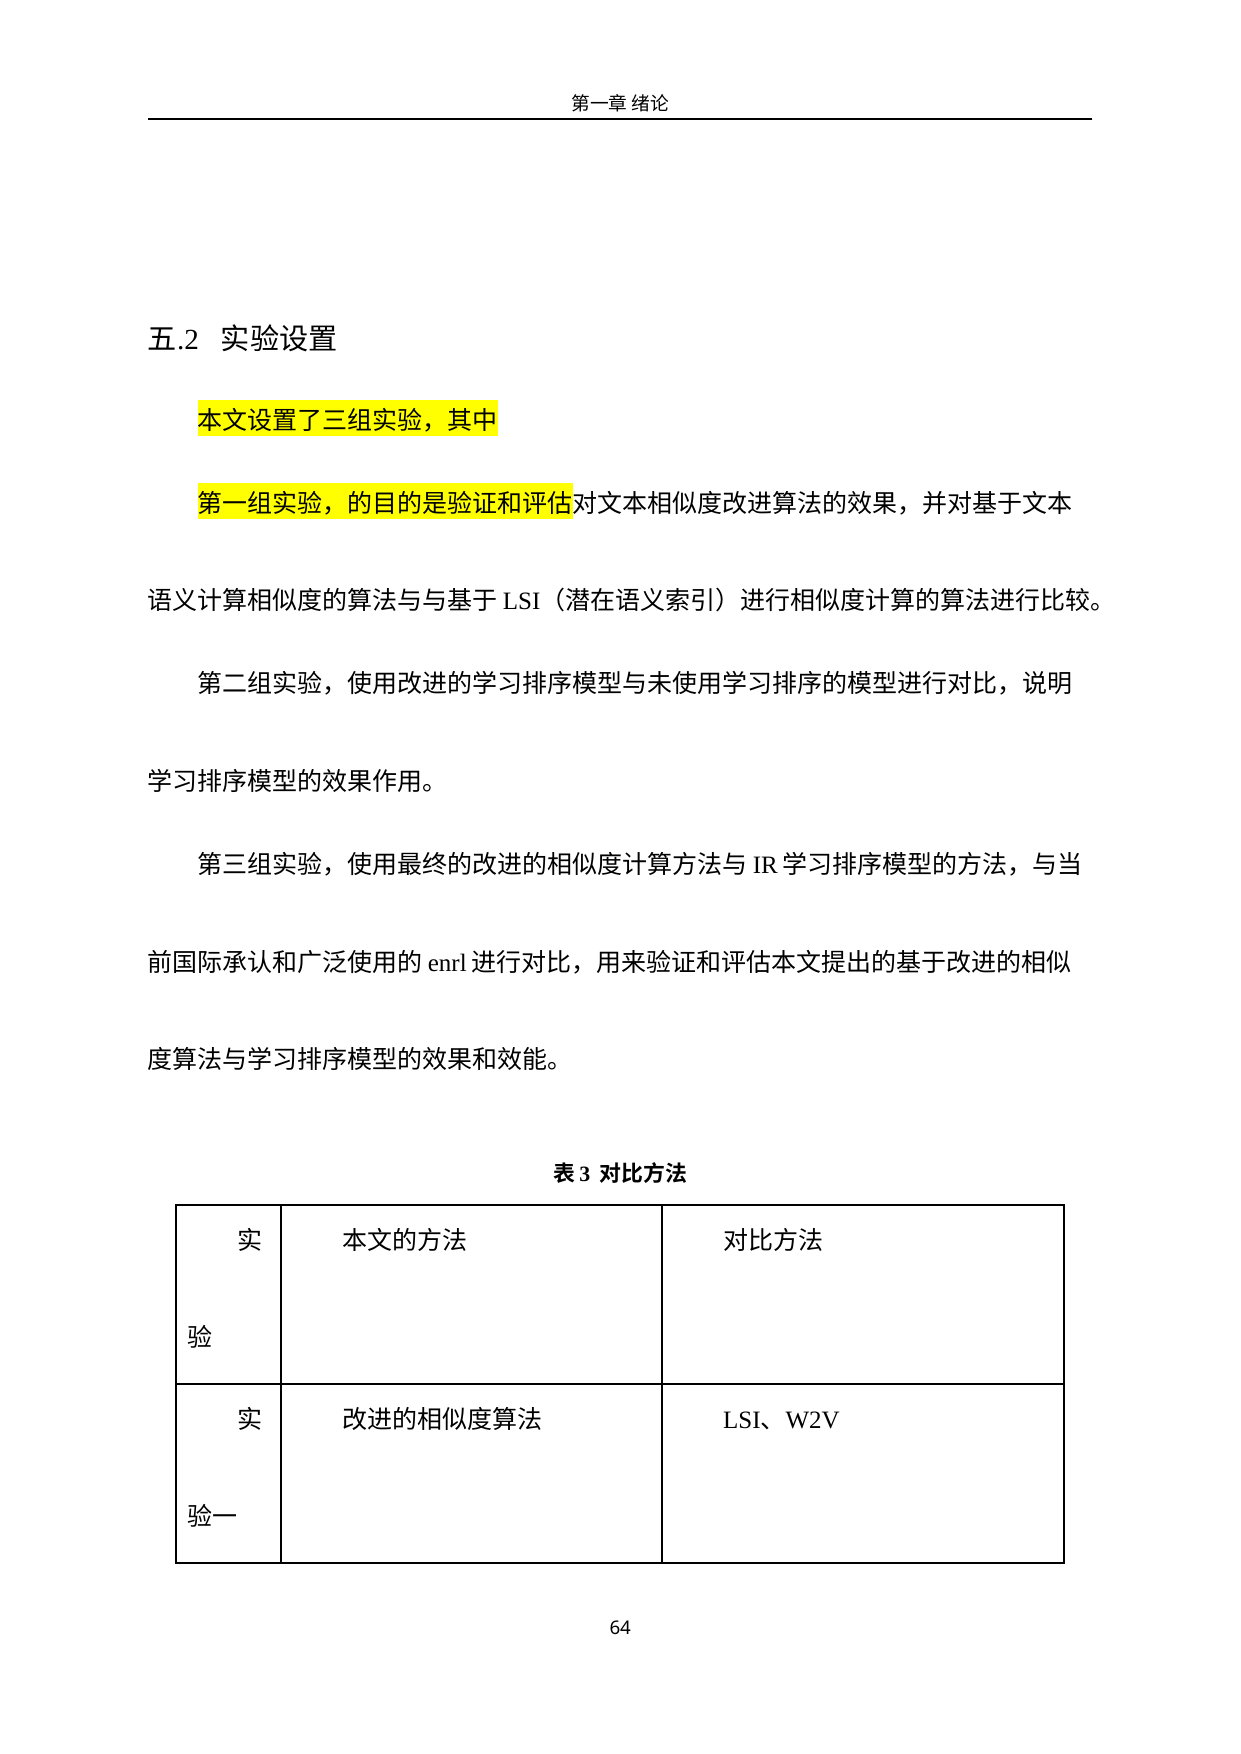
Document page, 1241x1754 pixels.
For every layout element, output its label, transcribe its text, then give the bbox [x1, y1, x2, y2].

table_cell LSI、W2V [663, 1385, 1063, 1562]
subtitle 实验设置 [148, 304, 1092, 369]
table_cell 实验一 [177, 1385, 280, 1562]
table_header 对比方法 [663, 1206, 1063, 1383]
table_cell 改进的相似度算法 [282, 1385, 661, 1562]
text 第三组实验，使用最终的改进的相似度计算方法与IR学习排序模型的方法，与当前国际承认和广泛使用的enrl进行对比，用来验证和评估本文提出的基于改进的相似度算法与学习排序模型的效果和效能。 [148, 830, 1092, 1090]
text 第一组实验，的目的是验证和评估对文本相似度改进算法的效果，并对基于文本语义计算相似度的算法与与基于LSI（潜在语义索引）进行相似度计算的算法进行比较。 [148, 469, 1092, 631]
table_header 实验 [177, 1206, 280, 1383]
table_header 本文的方法 [282, 1206, 661, 1383]
text 本文设置了三组实验，其中 [148, 386, 1092, 451]
text 第二组实验，使用改进的学习排序模型与未使用学习排序的模型进行对比，说明学习排序模型的效果作用。 [148, 649, 1092, 812]
